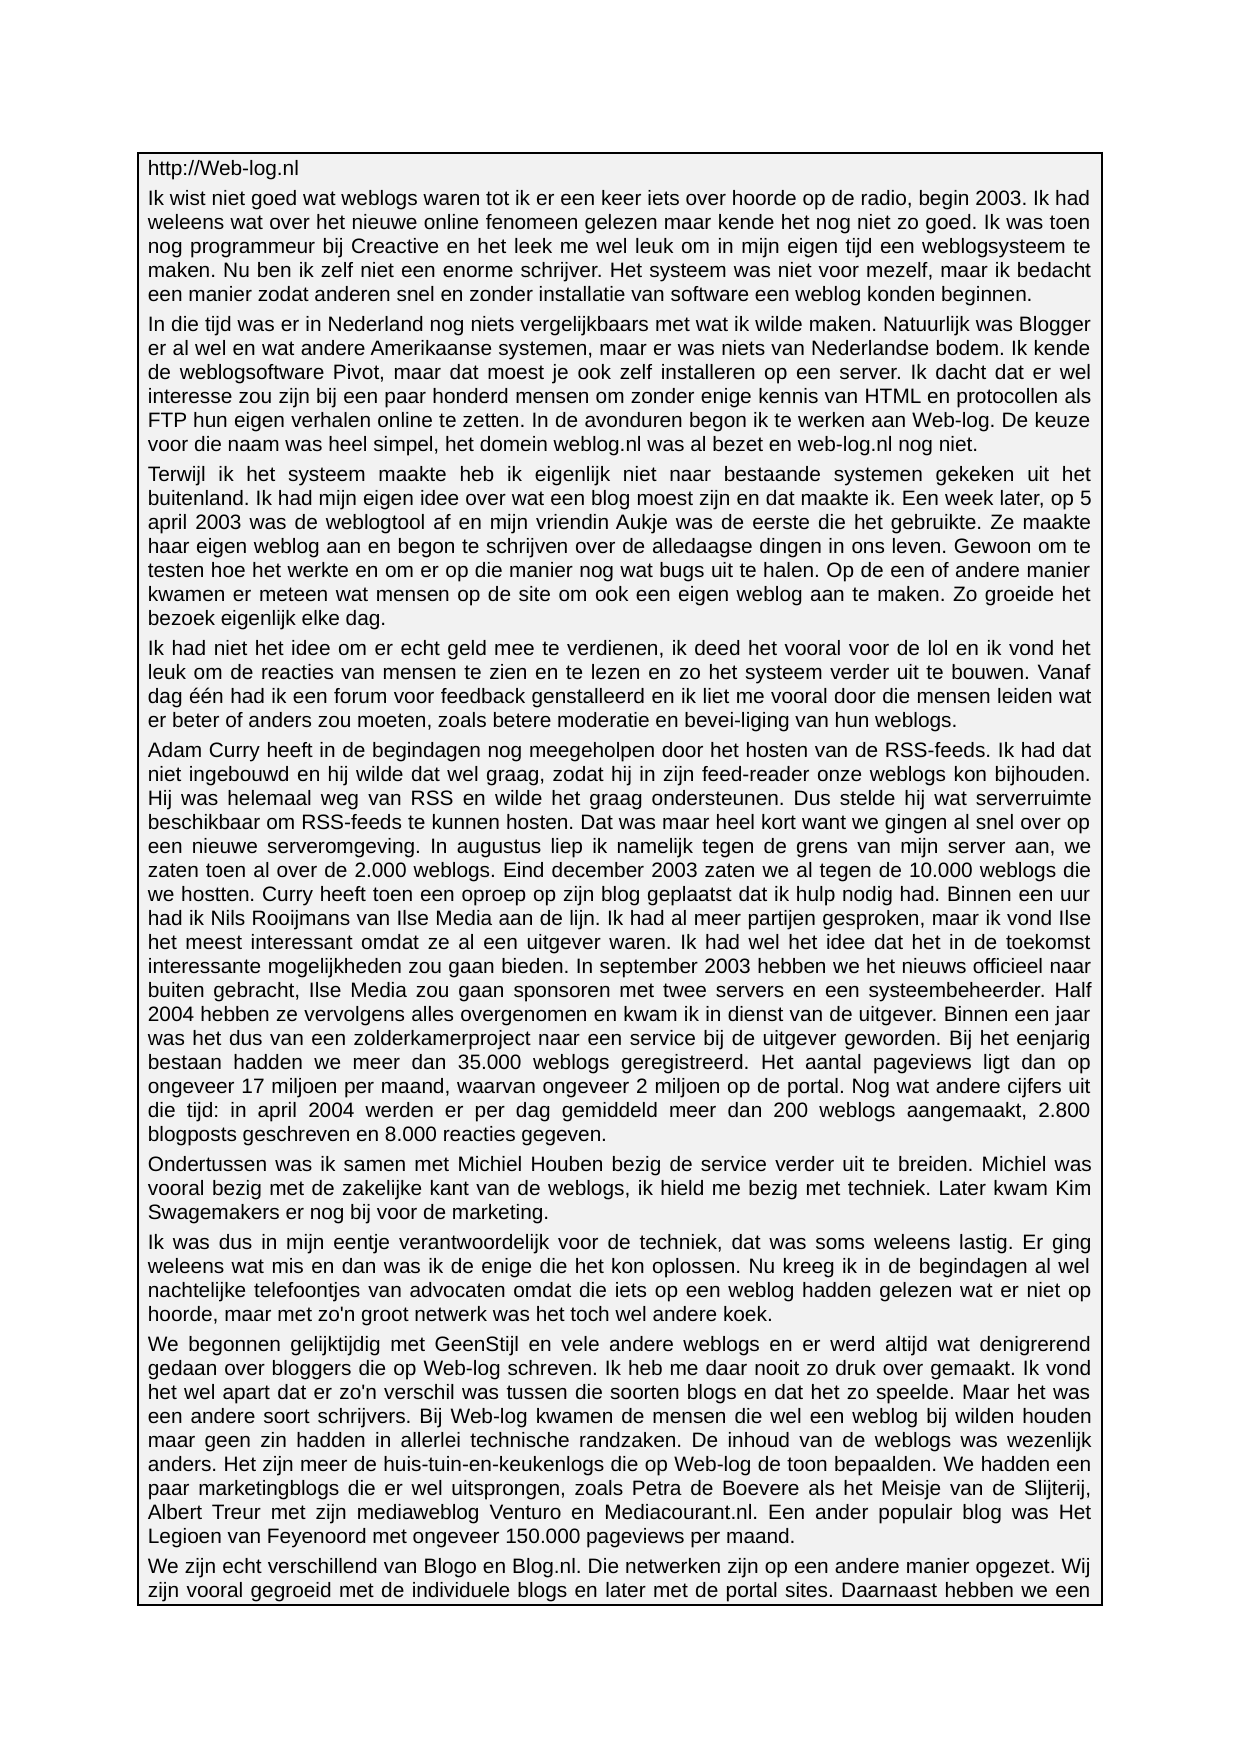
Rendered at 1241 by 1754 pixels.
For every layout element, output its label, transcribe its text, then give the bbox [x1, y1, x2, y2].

text Ik was dus in mijn eentje verantwoordelijk voor de techniek, dat was soms weleens lastig. Er ging weleens wat mis en dan was ik de enige die het kon oplossen. Nu kreeg ik in de begindagen al wel nachtelijke telefoontjes van advocaten omdat die iets op een weblog hadden gelezen wat er niet op hoorde, maar met zo'n groot netwerk was het toch wel andere koek. [139, 1226, 1101, 1326]
text Ik had niet het idee om er echt geld mee te verdienen, ik deed het vooral voor de lol en ik vond het leuk om de reacties van mensen te zien en te lezen en zo het systeem verder uit te bouwen. Vanaf dag één had ik een forum voor feedback genstalleerd en ik liet me vooral door die mensen leiden wat er beter of anders zou moeten, zoals betere moderatie en bevei-liging van hun weblogs. [139, 632, 1101, 732]
text http://Web-log.nl [139, 154, 1101, 180]
text Ondertussen was ik samen met Michiel Houben bezig de service verder uit te breiden. Michiel was vooral bezig met de zakelijke kant van de weblogs, ik hield me bezig met techniek. Later kwam Kim Swagemakers er nog bij voor de marketing. [139, 1148, 1101, 1224]
text We begonnen gelijktijdig met GeenStijl en vele andere weblogs en er werd altijd wat denigrerend gedaan over bloggers die op Web-log schreven. Ik heb me daar nooit zo druk over gemaakt. Ik vond het wel apart dat er zo'n verschil was tussen die soorten blogs en dat het zo speelde. Maar het was een andere soort schrijvers. Bij Web-log kwamen de mensen die wel een weblog bij wilden houden maar geen zin hadden in allerlei technische randzaken. De inhoud van de weblogs was wezenlijk anders. Het zijn meer de huis-tuin-en-keukenlogs die op Web-log de toon bepaalden. We hadden een paar marketingblogs die er wel uitsprongen, zoals Petra de Boevere als het Meisje van de Slijterij, Albert Treur met zijn mediaweblog Venturo en Mediacourant.nl. Een ander populair blog was Het Legioen van Feyenoord met ongeveer 150.000 pageviews per maand. [139, 1328, 1101, 1548]
text In die tijd was er in Nederland nog niets vergelijkbaars met wat ik wilde maken. Natuurlijk was Blogger er al wel en wat andere Amerikaanse systemen, maar er was niets van Nederlandse bodem. Ik kende de weblogsoftware Pivot, maar dat moest je ook zelf installeren op een server. Ik dacht dat er wel interesse zou zijn bij een paar honderd mensen om zonder enige kennis van HTML en protocollen als FTP hun eigen verhalen online te zetten. In de avonduren begon ik te werken aan Web-log. De keuze voor die naam was heel simpel, het domein weblog.nl was al bezet en web-log.nl nog niet. [139, 308, 1101, 456]
text Ik wist niet goed wat weblogs waren tot ik er een keer iets over hoorde op de radio, begin 2003. Ik had weleens wat over het nieuwe online fenomeen gelezen maar kende het nog niet zo goed. Ik was toen nog programmeur bij Creactive en het leek me wel leuk om in mijn eigen tijd een weblogsysteem te maken. Nu ben ik zelf niet een enorme schrijver. Het systeem was niet voor mezelf, maar ik bedacht een manier zodat anderen snel en zonder installatie van software een weblog konden beginnen. [139, 182, 1101, 306]
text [139, 1550, 1101, 1604]
text Adam Curry heeft in de begindagen nog meegeholpen door het hosten van de RSS-feeds. Ik had dat niet ingebouwd en hij wilde dat wel graag, zodat hij in zijn feed-reader onze weblogs kon bijhouden. Hij was helemaal weg van RSS en wilde het graag ondersteunen. Dus stelde hij wat serverruimte beschikbaar om RSS-feeds te kunnen hosten. Dat was maar heel kort want we gingen al snel over op een nieuwe serveromgeving. In augustus liep ik namelijk tegen de grens van mijn server aan, we zaten toen al over de 2.000 weblogs. Eind december 2003 zaten we al tegen de 10.000 weblogs die we hostten. Curry heeft toen een oproep op zijn blog geplaatst dat ik hulp nodig had. Binnen een uur had ik Nils Rooijmans van Ilse Media aan de lijn. Ik had al meer partijen gesproken, maar ik vond Ilse het meest interessant omdat ze al een uitgever waren. Ik had wel het idee dat het in de toekomst interessante mogelijkheden zou gaan bieden. In september 2003 hebben we het nieuws officieel naar buiten gebracht, Ilse Media zou gaan sponsoren met twee servers en een systeembeheerder. Half 2004 hebben ze vervolgens alles overgenomen en kwam ik in dienst van de uitgever. Binnen een jaar was het dus van een zolderkamerproject naar een service bij de uitgever geworden. Bij het eenjarig bestaan hadden we meer dan 35.000 weblogs geregistreerd. Het aantal pageviews ligt dan op ongeveer 17 miljoen per maand, waarvan ongeveer 2 miljoen op de portal. Nog wat andere cijfers uit die tijd: in april 2004 werden er per dag gemiddeld meer dan 200 weblogs aangemaakt, 2.800 blogposts geschreven en 8.000 reacties gegeven. [139, 734, 1101, 1146]
text Terwijl ik het systeem maakte heb ik eigenlijk niet naar bestaande systemen gekeken uit het buitenland. Ik had mijn eigen idee over wat een blog moest zijn en dat maakte ik. Een week later, op 5 april 2003 was de weblogtool af en mijn vriendin Aukje was de eerste die het gebruikte. Ze maakte haar eigen weblog aan en begon te schrijven over de alledaagse dingen in ons leven. Gewoon om te testen hoe het werkte en om er op die manier nog wat bugs uit te halen. Op de een of andere manier kwamen er meteen wat mensen op de site om ook een eigen weblog aan te maken. Zo groeide het bezoek eigenlijk elke dag. [139, 458, 1101, 630]
